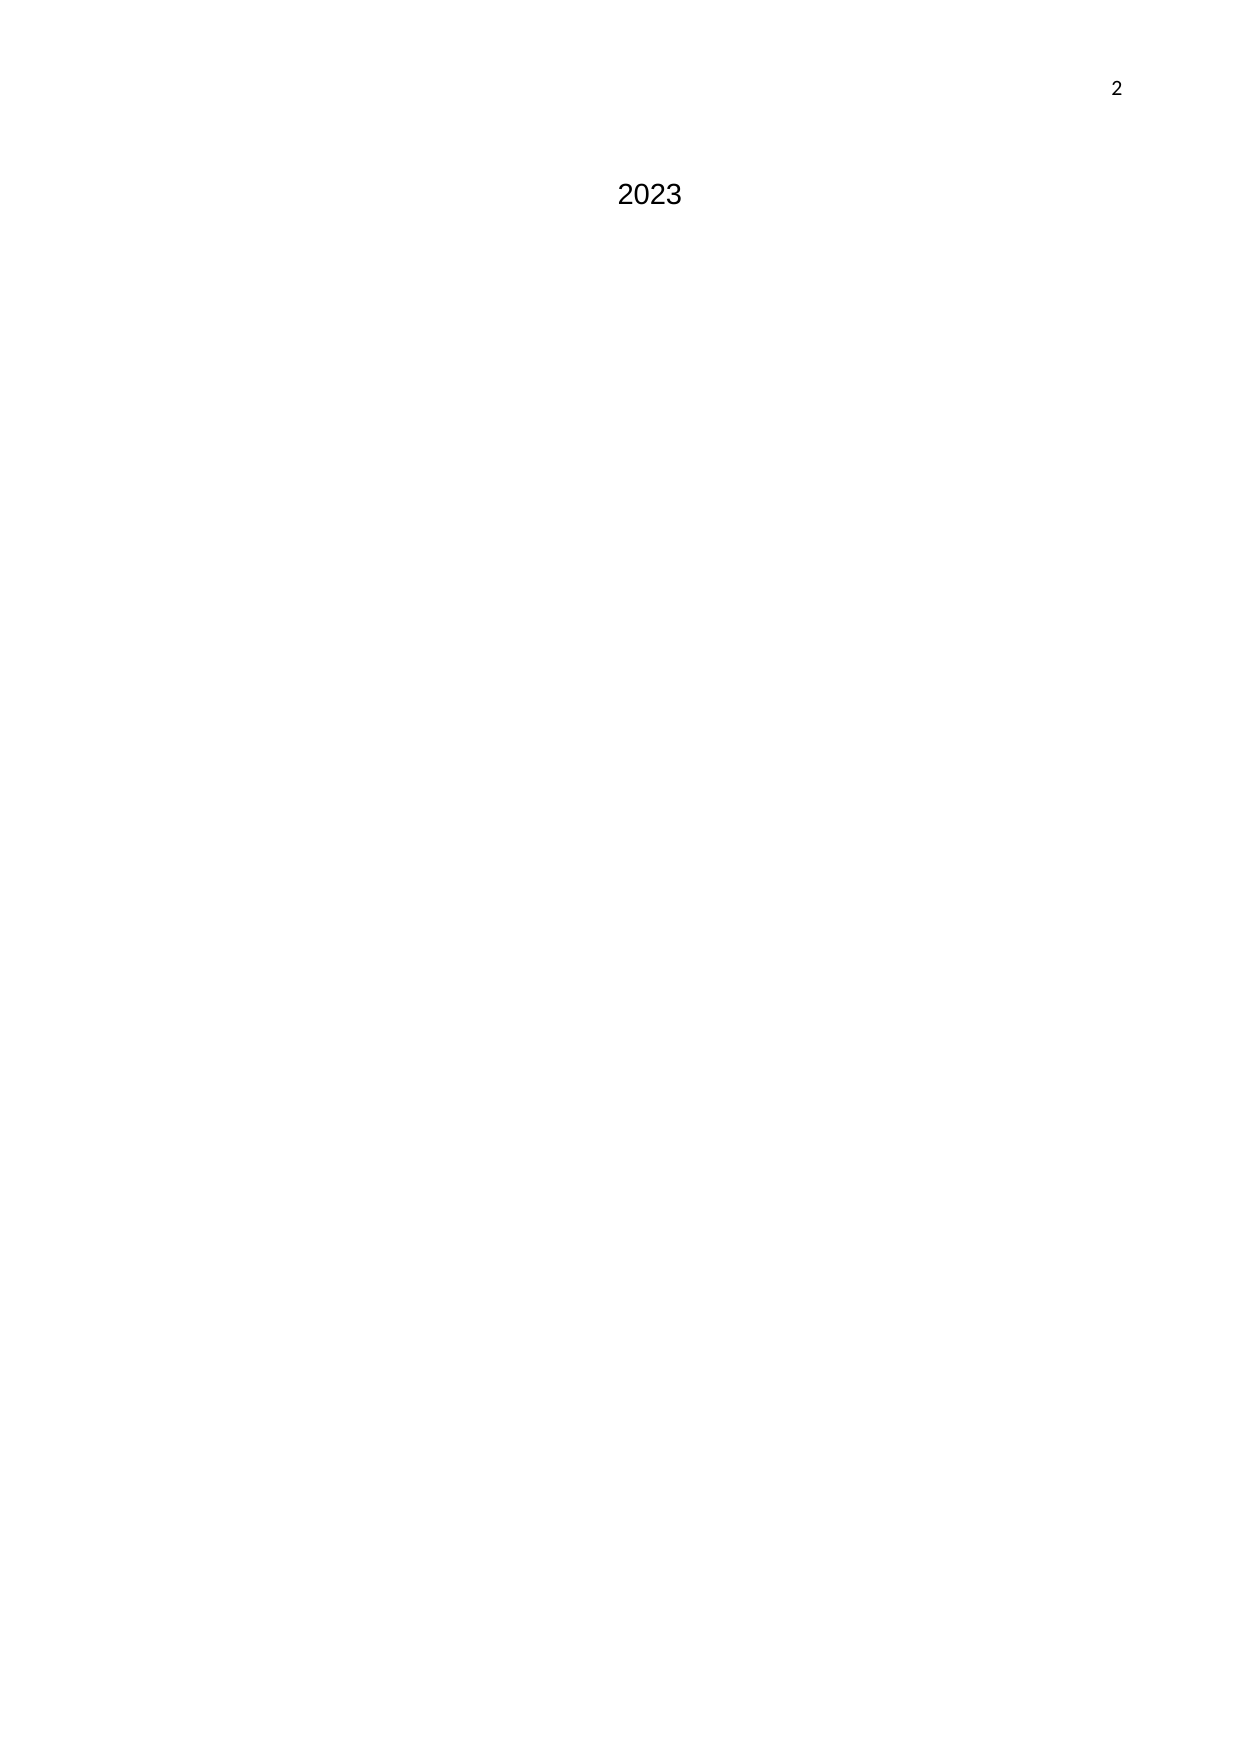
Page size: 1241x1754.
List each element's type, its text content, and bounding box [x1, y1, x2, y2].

text 2023 [177, 177, 1122, 211]
